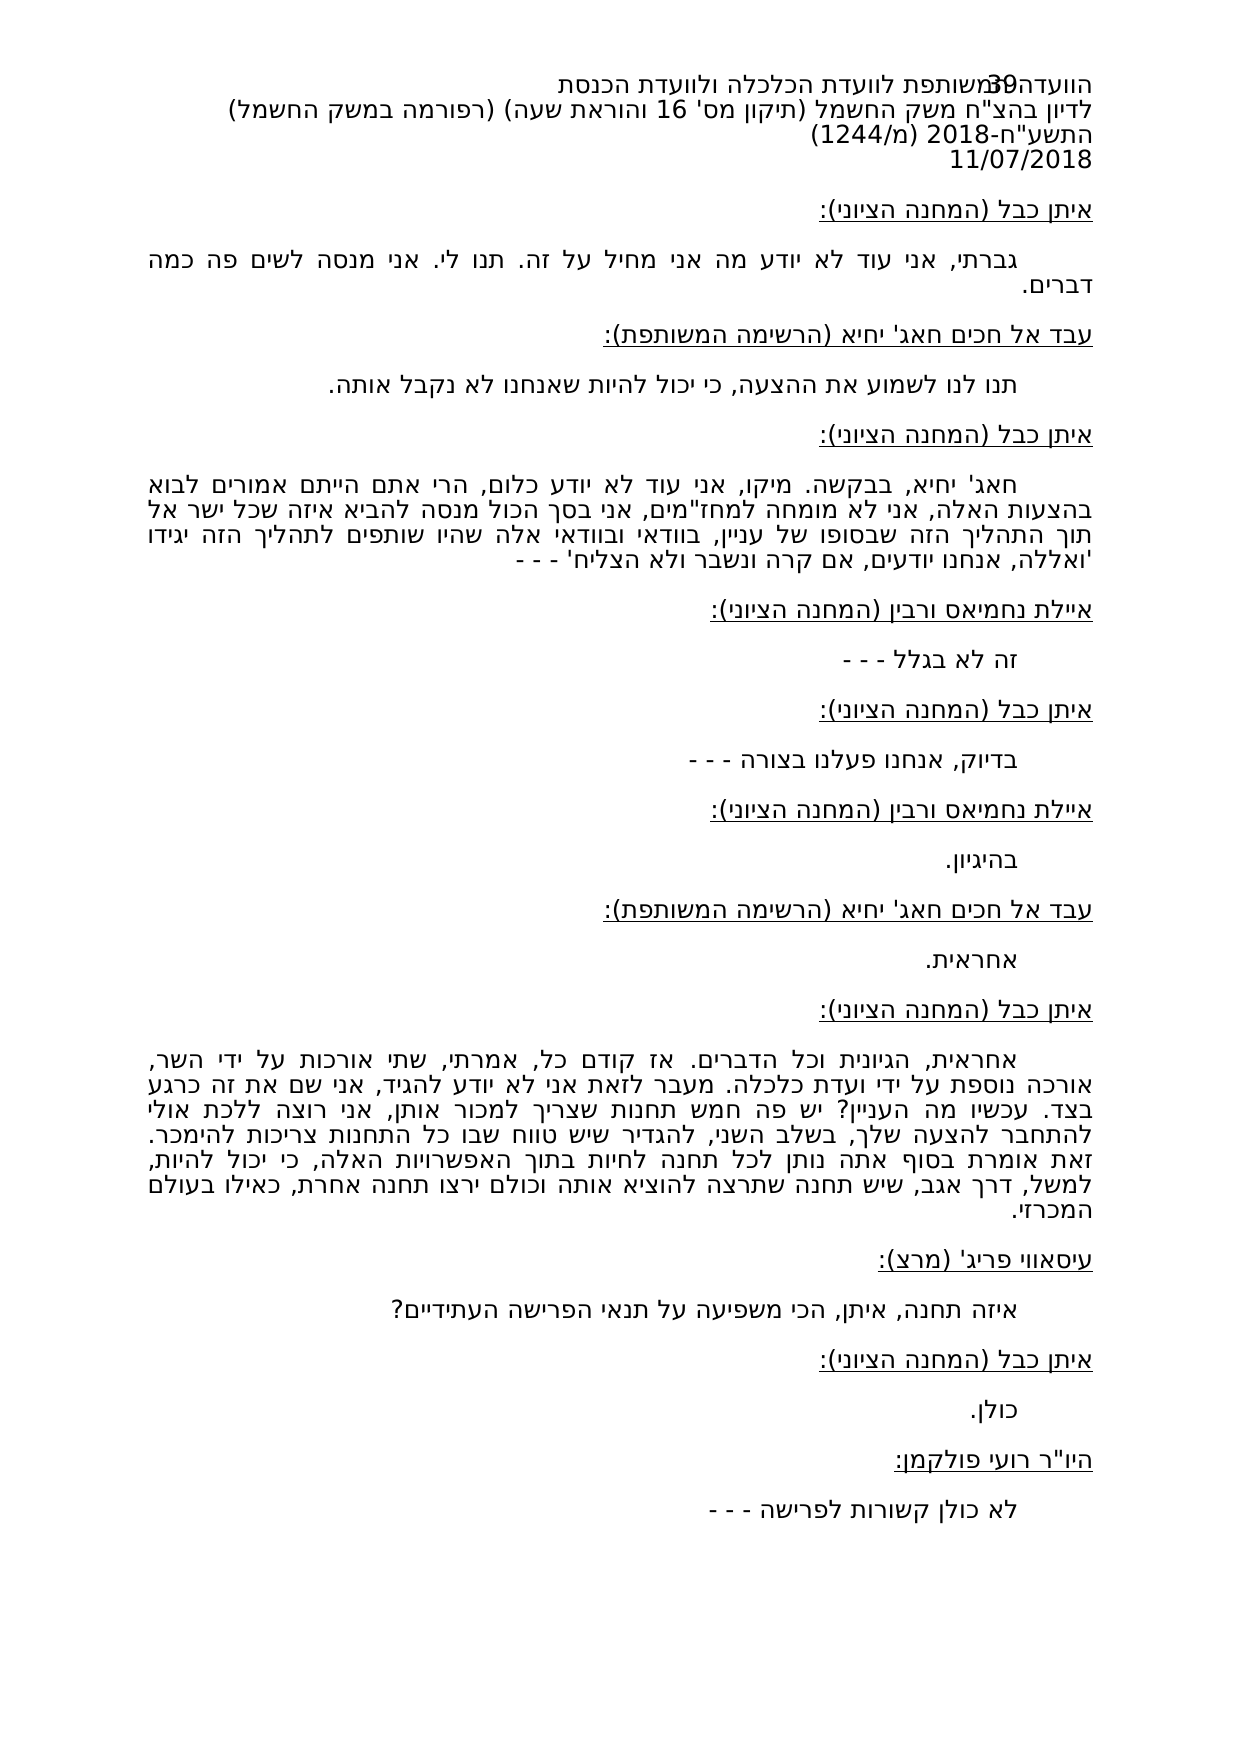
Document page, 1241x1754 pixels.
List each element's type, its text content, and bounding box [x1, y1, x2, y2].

text איילת נחמיאס ורבין (המחנה הציוני): [147, 599, 1093, 624]
text זה לא בגלל - - - [147, 649, 1093, 674]
text תנו לנו לשמוע את ההצעה, כי יכול להיות שאנחנו לא נקבל אותה. [147, 374, 1093, 399]
text איזה תחנה, איתן, הכי משפיעה על תנאי הפרישה העתידיים? [147, 1299, 1093, 1324]
text אחראית, הגיונית וכל הדברים. אז קודם כל, אמרתי, שתי אורכות על ידי השר, אורכה נוספת על ידי ועדת כלכלה. מעבר לזאת אני לא יודע להגיד, אני שם את זה כרגע בצד. עכשיו מה העניין? יש פה חמש תחנות שצריך למכור אותן, אני רוצה ללכת אולי להתחבר להצעה שלך, בשלב השני, להגדיר שיש טווח שבו כל התחנות צריכות להימכר. זאת אומרת בסוף אתה נותן לכל תחנה לחיות בתוך האפשרויות האלה, כי יכול להיות, למשל, דרך אגב, שיש תחנה שתרצה להוציא אותה וכולם ירצו תחנה אחרת, כאילו בעולם המכרזי. [147, 1049, 1093, 1224]
text גברתי, אני עוד לא יודע מה אני מחיל על זה. תנו לי. אני מנסה לשים פה כמה דברים. [147, 249, 1093, 299]
text חאג' יחיא, בבקשה. מיקו, אני עוד לא יודע כלום, הרי אתם הייתם אמורים לבוא בהצעות האלה, אני לא מומחה למחז"מים, אני בסך הכול מנסה להביא איזה שכל ישר אל תוך התהליך הזה שבסופו של עניין, בוודאי ובוודאי אלה שהיו שותפים לתהליך הזה יגידו 'ואללה, אנחנו יודעים, אם קרה ונשבר ולא הצליח' - - - [147, 474, 1093, 574]
text לא כולן קשורות לפרישה - - - [147, 1499, 1093, 1524]
text איתן כבל (המחנה הציוני): [147, 424, 1093, 449]
text אחראית. [147, 949, 1093, 974]
text איתן כבל (המחנה הציוני): [147, 1349, 1093, 1374]
text עבד אל חכים חאג' יחיא (הרשימה המשותפת): [147, 899, 1093, 924]
text איילת נחמיאס ורבין (המחנה הציוני): [147, 799, 1093, 824]
text בדיוק, אנחנו פעלנו בצורה - - - [147, 749, 1093, 774]
text איתן כבל (המחנה הציוני): [147, 999, 1093, 1024]
text כולן. [147, 1399, 1093, 1424]
text היו"ר רועי פולקמן: [147, 1449, 1093, 1474]
text בהיגיון. [147, 849, 1093, 874]
text עיסאווי פריג' (מרצ): [147, 1249, 1093, 1274]
text איתן כבל (המחנה הציוני): [147, 699, 1093, 724]
text איתן כבל (המחנה הציוני): [147, 199, 1093, 224]
text עבד אל חכים חאג' יחיא (הרשימה המשותפת): [147, 324, 1093, 349]
